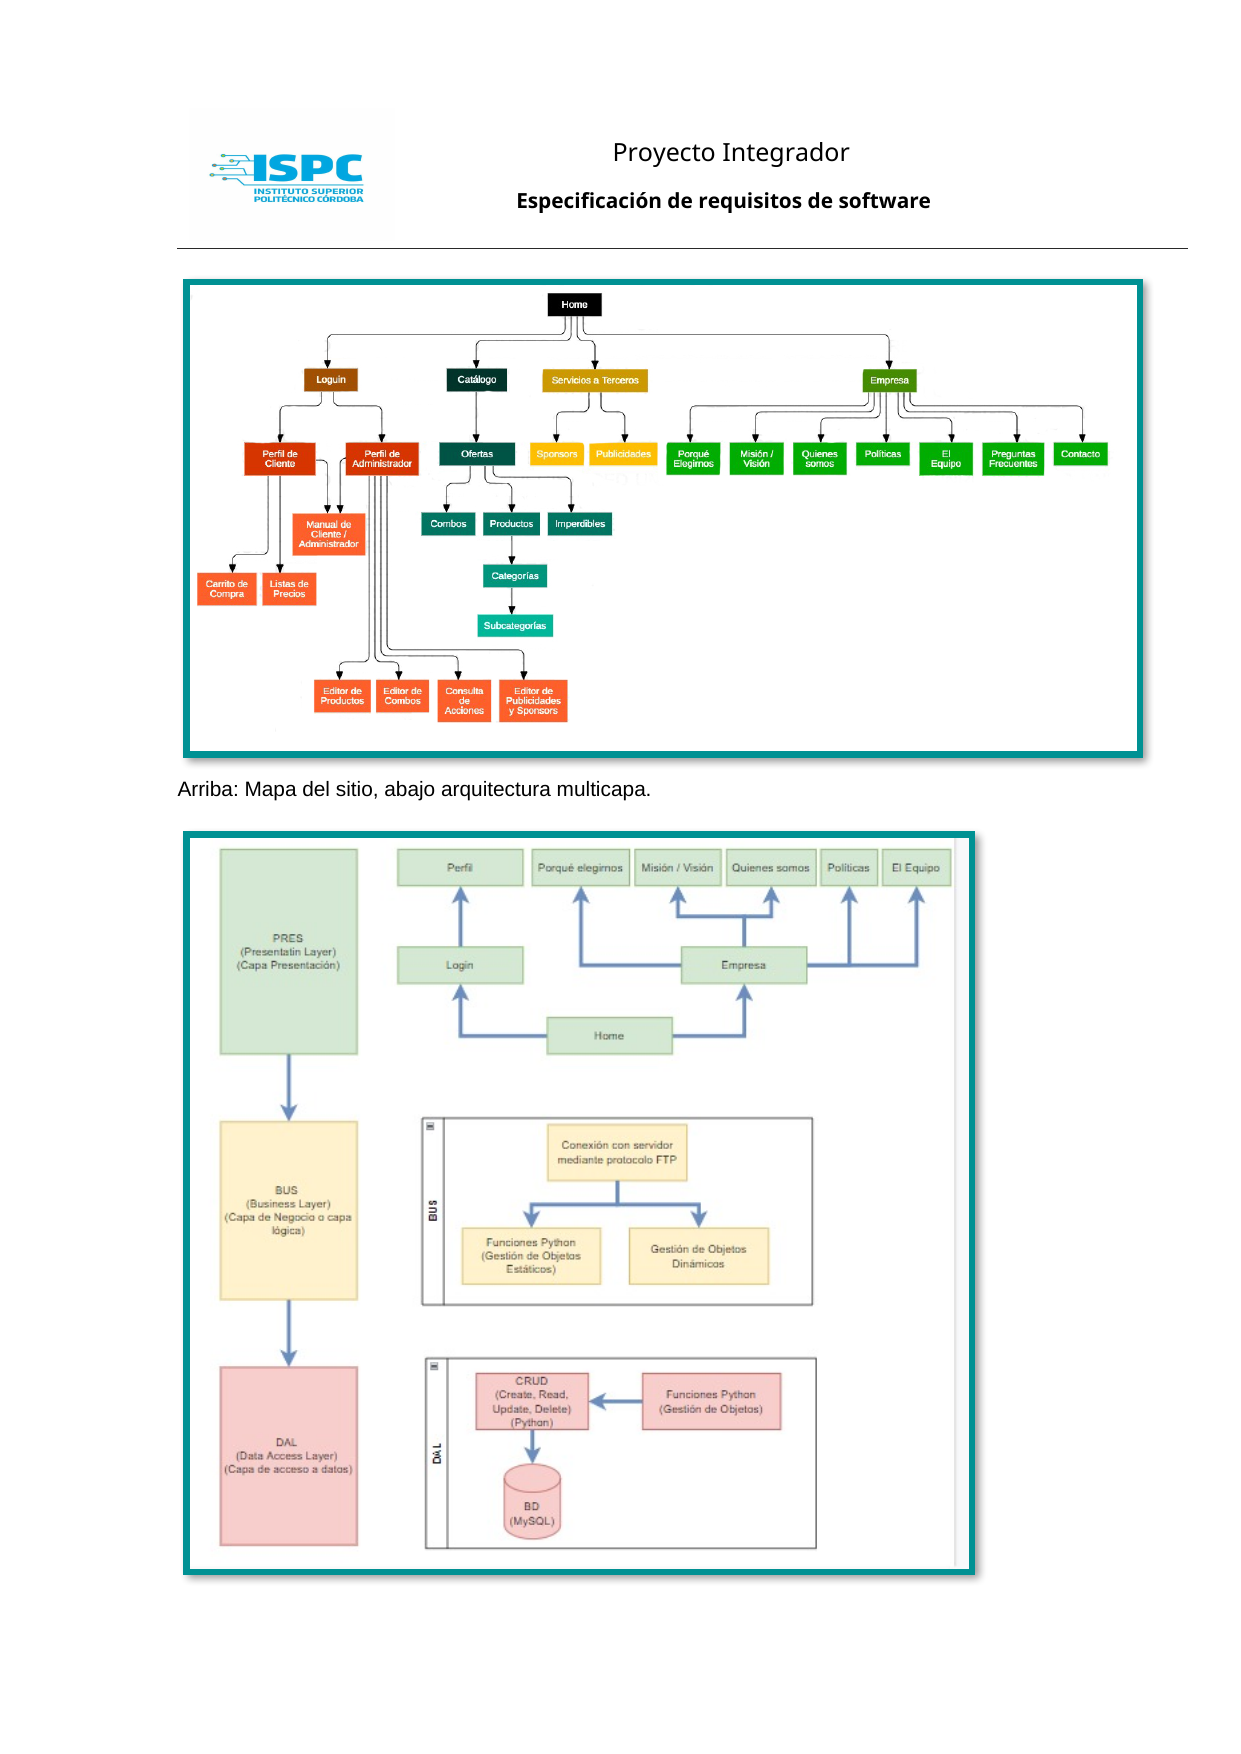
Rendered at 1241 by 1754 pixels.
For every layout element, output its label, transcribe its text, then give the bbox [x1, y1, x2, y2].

picture [190, 285, 1137, 751]
picture [188, 108, 395, 241]
picture [190, 838, 969, 1569]
text Arriba: Mapa del sitio, abajo arquitectura multicapa. [177, 777, 1063, 801]
